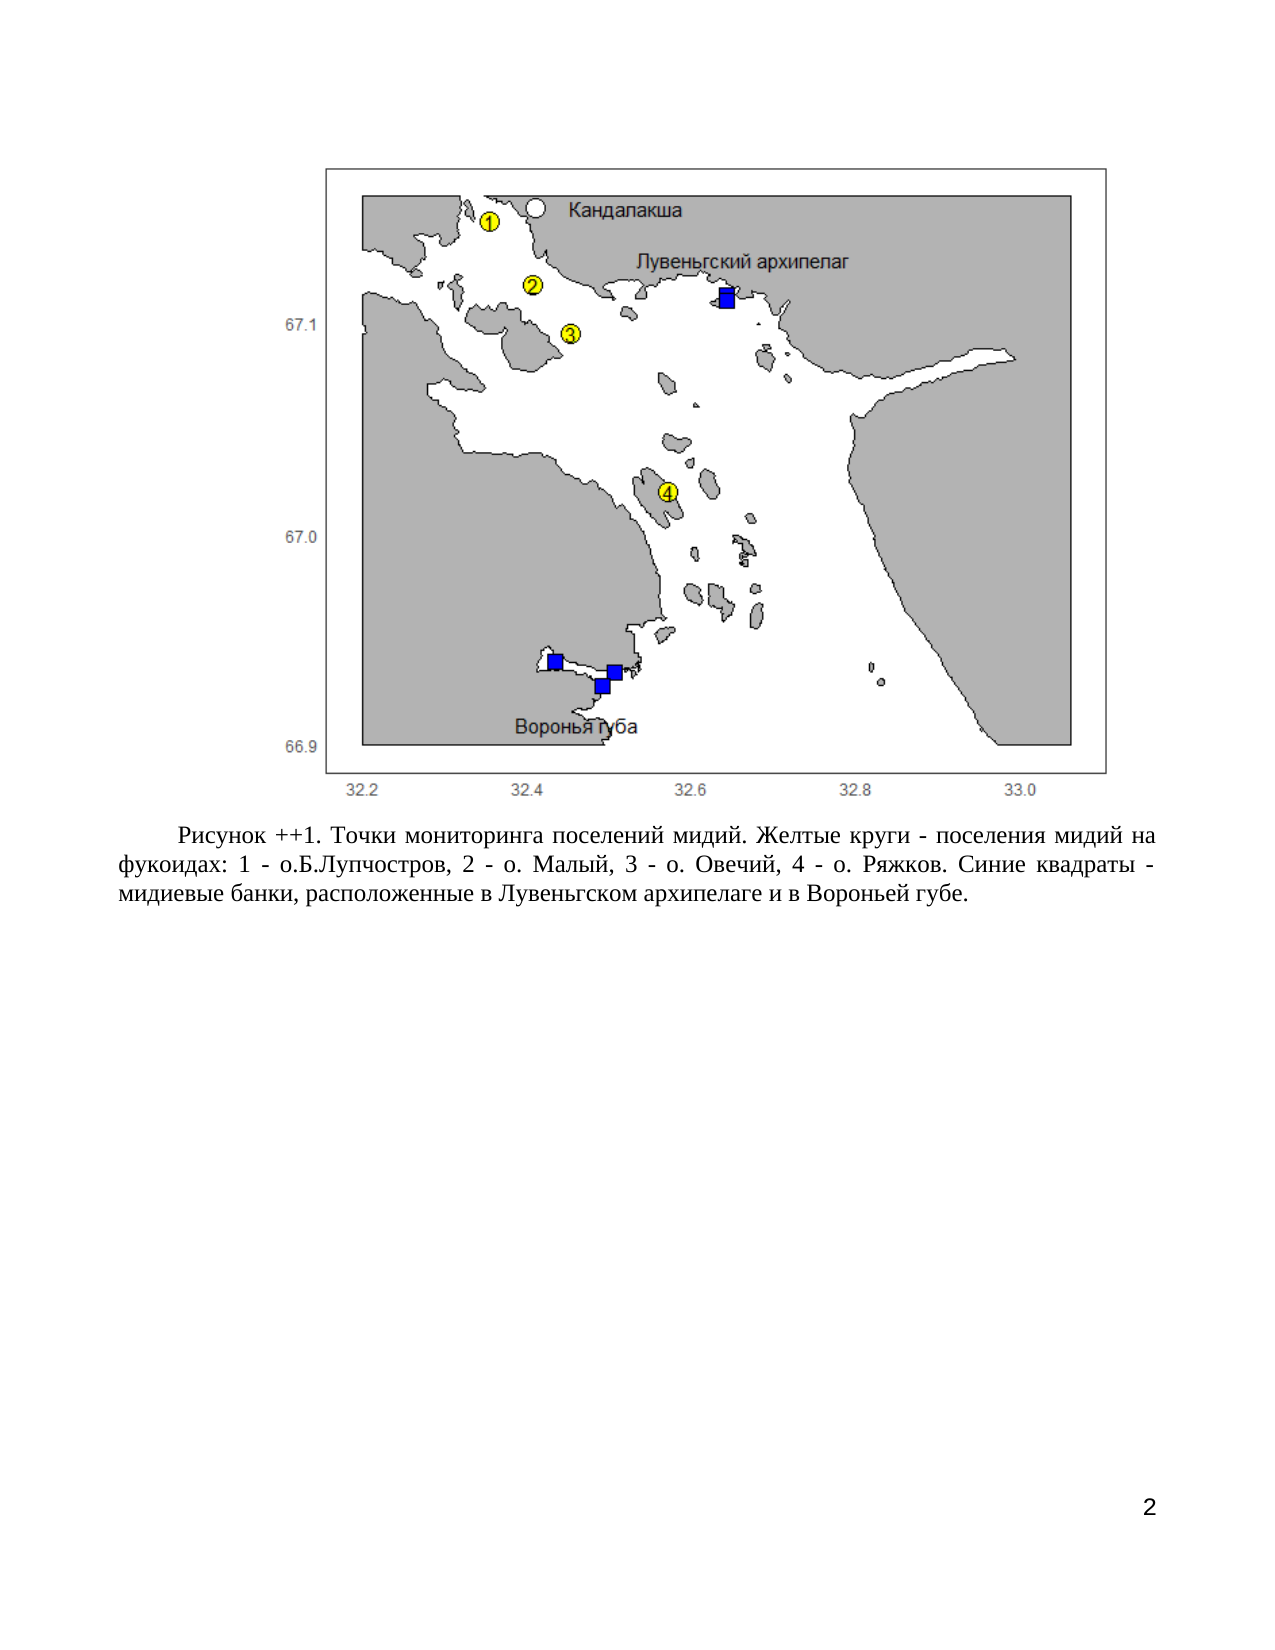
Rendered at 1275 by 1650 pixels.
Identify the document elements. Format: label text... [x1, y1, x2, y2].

text Рисунок ++1. Точки мониторинга поселений мидий. Желтые круги - поселения мидий на фукоидах: 1 - о.Б.Лупчостров, 2 - о. Малый, 3 - о. Овечий, 4 - о. Ряжков. Синие квадраты - мидиевые банки, расположенные в Лувеньгском архипелаге и в Вороньей губе. [118, 820, 1157, 906]
picture [177, 159, 1215, 808]
